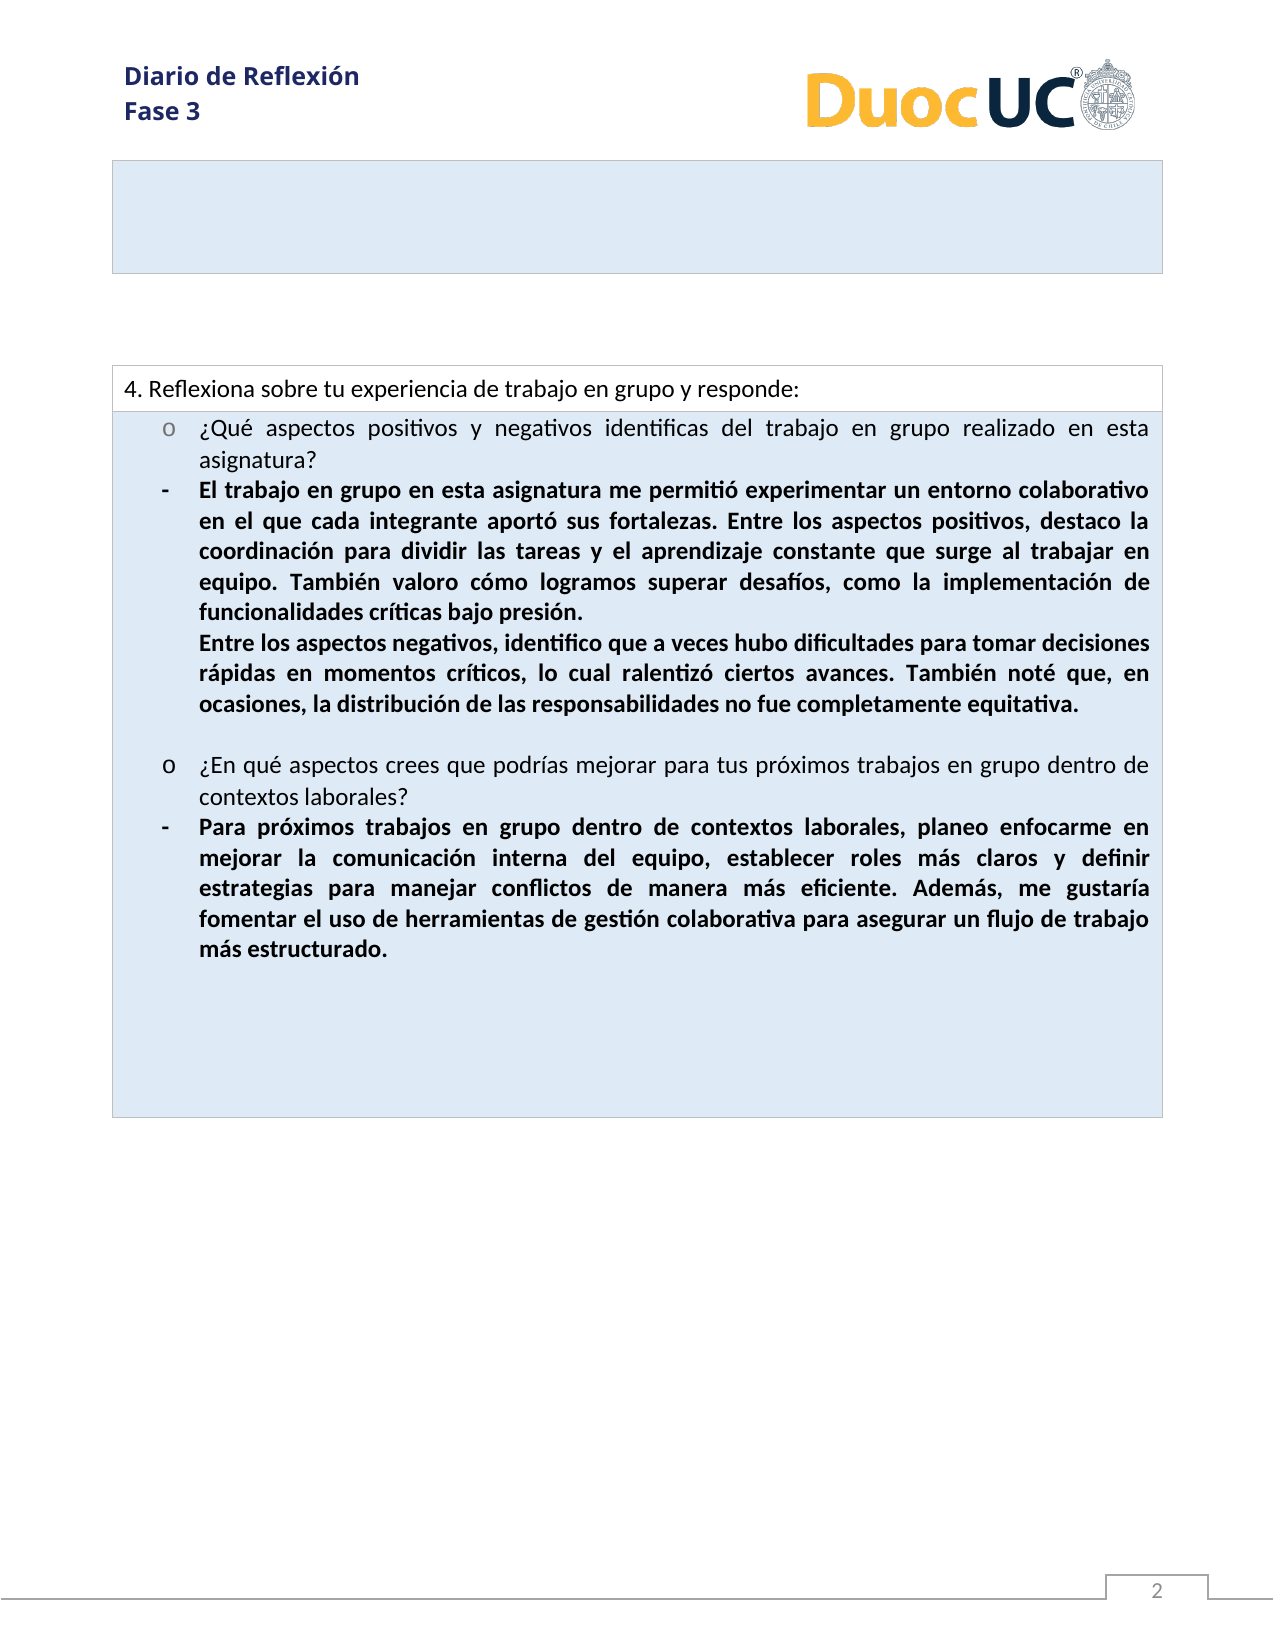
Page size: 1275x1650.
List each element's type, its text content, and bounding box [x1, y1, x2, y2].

table_header 4. Reflexiona sobre tu experiencia de trabajo en grupo y responde: [113, 366, 1162, 411]
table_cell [113, 161, 1162, 273]
table_cell ¿Qué aspectos positivos y negativos identificas del trabajo en grupo realizado en esta asignatura? El trabajo en grupo en esta asignatura me permitió experimentar un entorno colaborativo en el que cada integrante aportó sus fortalezas. Entre los aspectos positivos, destaco la coordinación para dividir las tareas y el aprendizaje constante que surge al trabajar en equipo. También valoro cómo logramos superar desafíos, como la implementación de funcionalidades críticas bajo presión. Entre los aspectos negativos, identifico que a veces hubo dificultades para tomar decisiones rápidas en momentos críticos, lo cual ralentizó ciertos avances. También noté que, en ocasiones, la distribución de las responsabilidades no fue completamente equitativa. ¿En qué aspectos crees que podrías mejorar para tus próximos trabajos en grupo dentro de contextos laborales? Para próximos trabajos en grupo dentro de contextos laborales, planeo enfocarme en mejorar la comunicación interna del equipo, establecer roles más claros y definir estrategias para manejar conflictos de manera más eficiente. Además, me gustaría fomentar el uso de herramientas de gestión colaborativa para asegurar un flujo de trabajo más estructurado. [113, 412, 1162, 1117]
picture [807, 59, 1135, 130]
